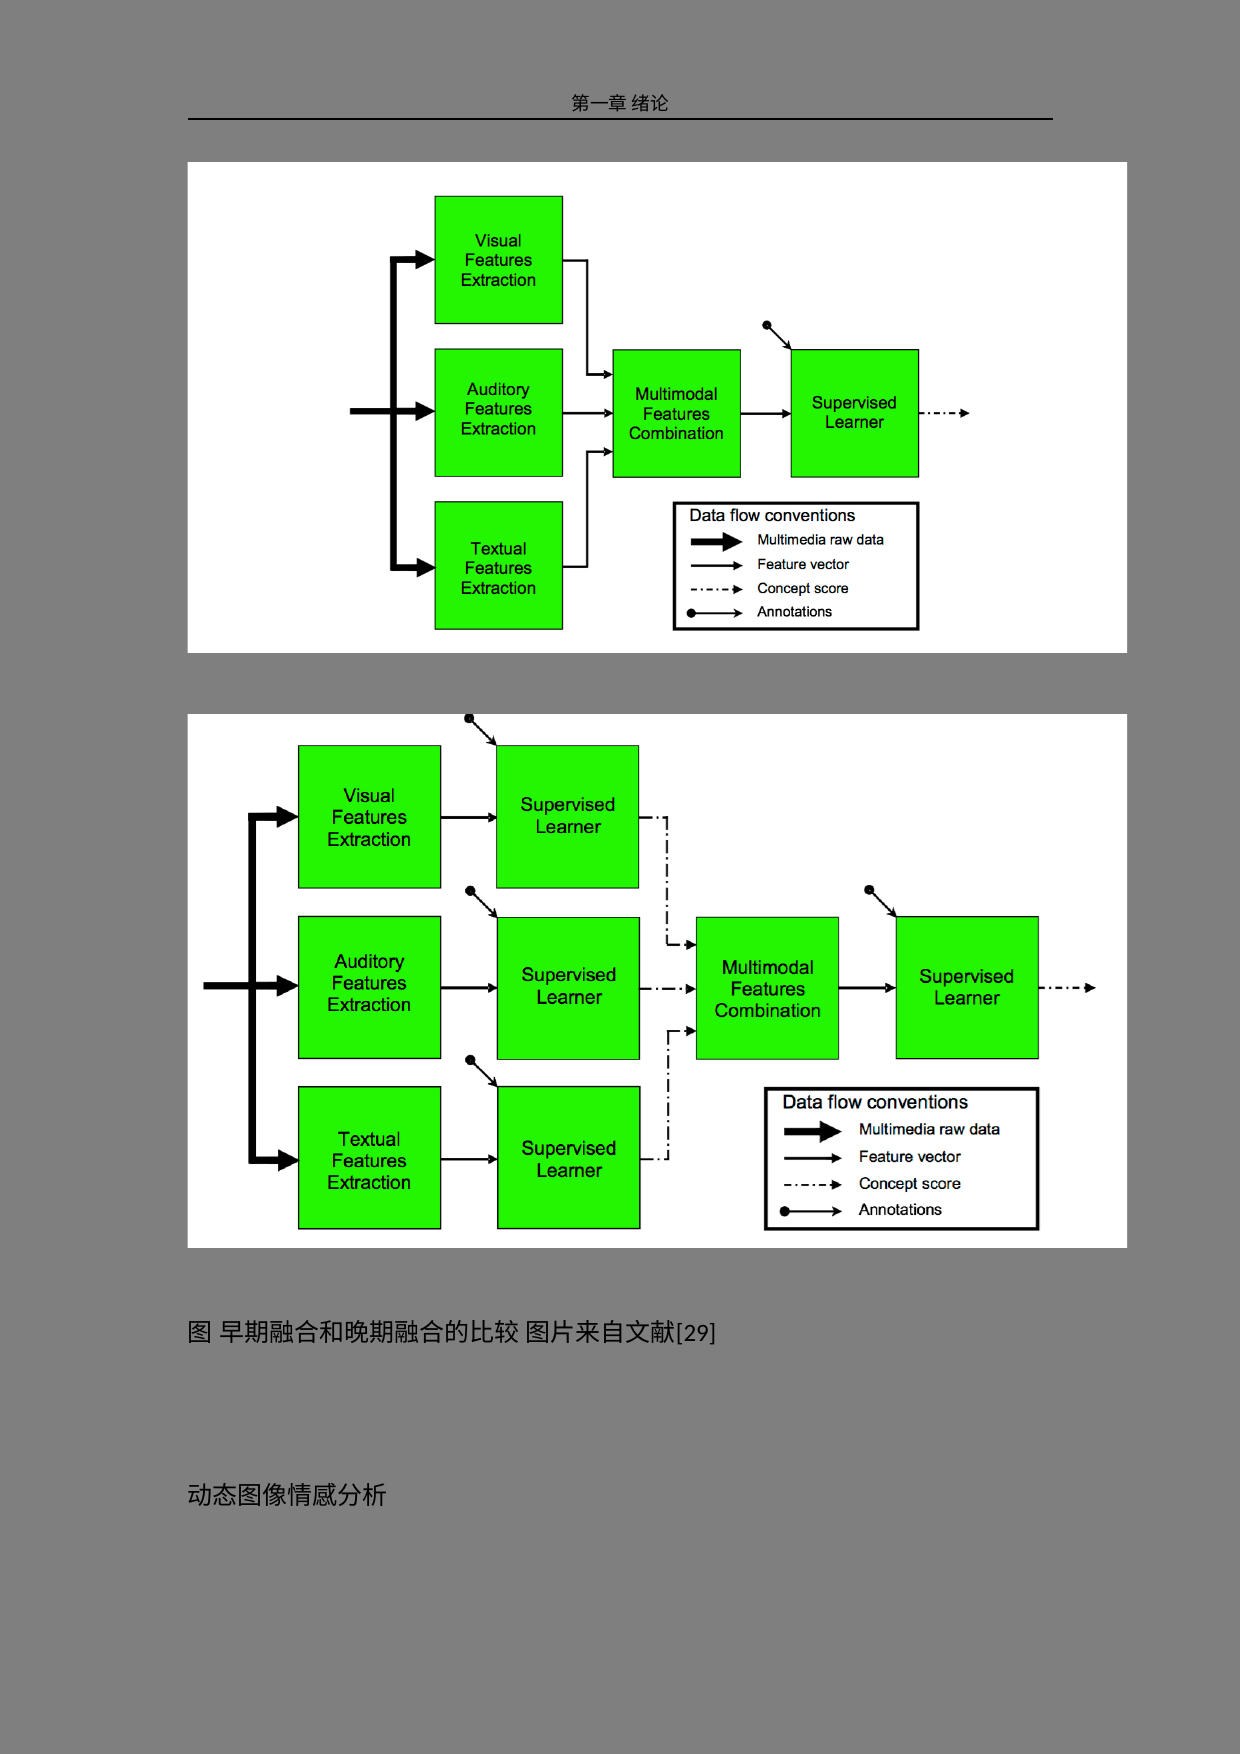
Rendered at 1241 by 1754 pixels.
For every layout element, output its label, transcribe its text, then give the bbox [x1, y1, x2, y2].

picture [187, 162, 1128, 653]
text 图 早期融合和晚期融合的比较 图片来自文献[29] [187, 1299, 1053, 1364]
text 动态图像情感分析 [187, 1462, 1053, 1527]
picture [187, 714, 1128, 1248]
